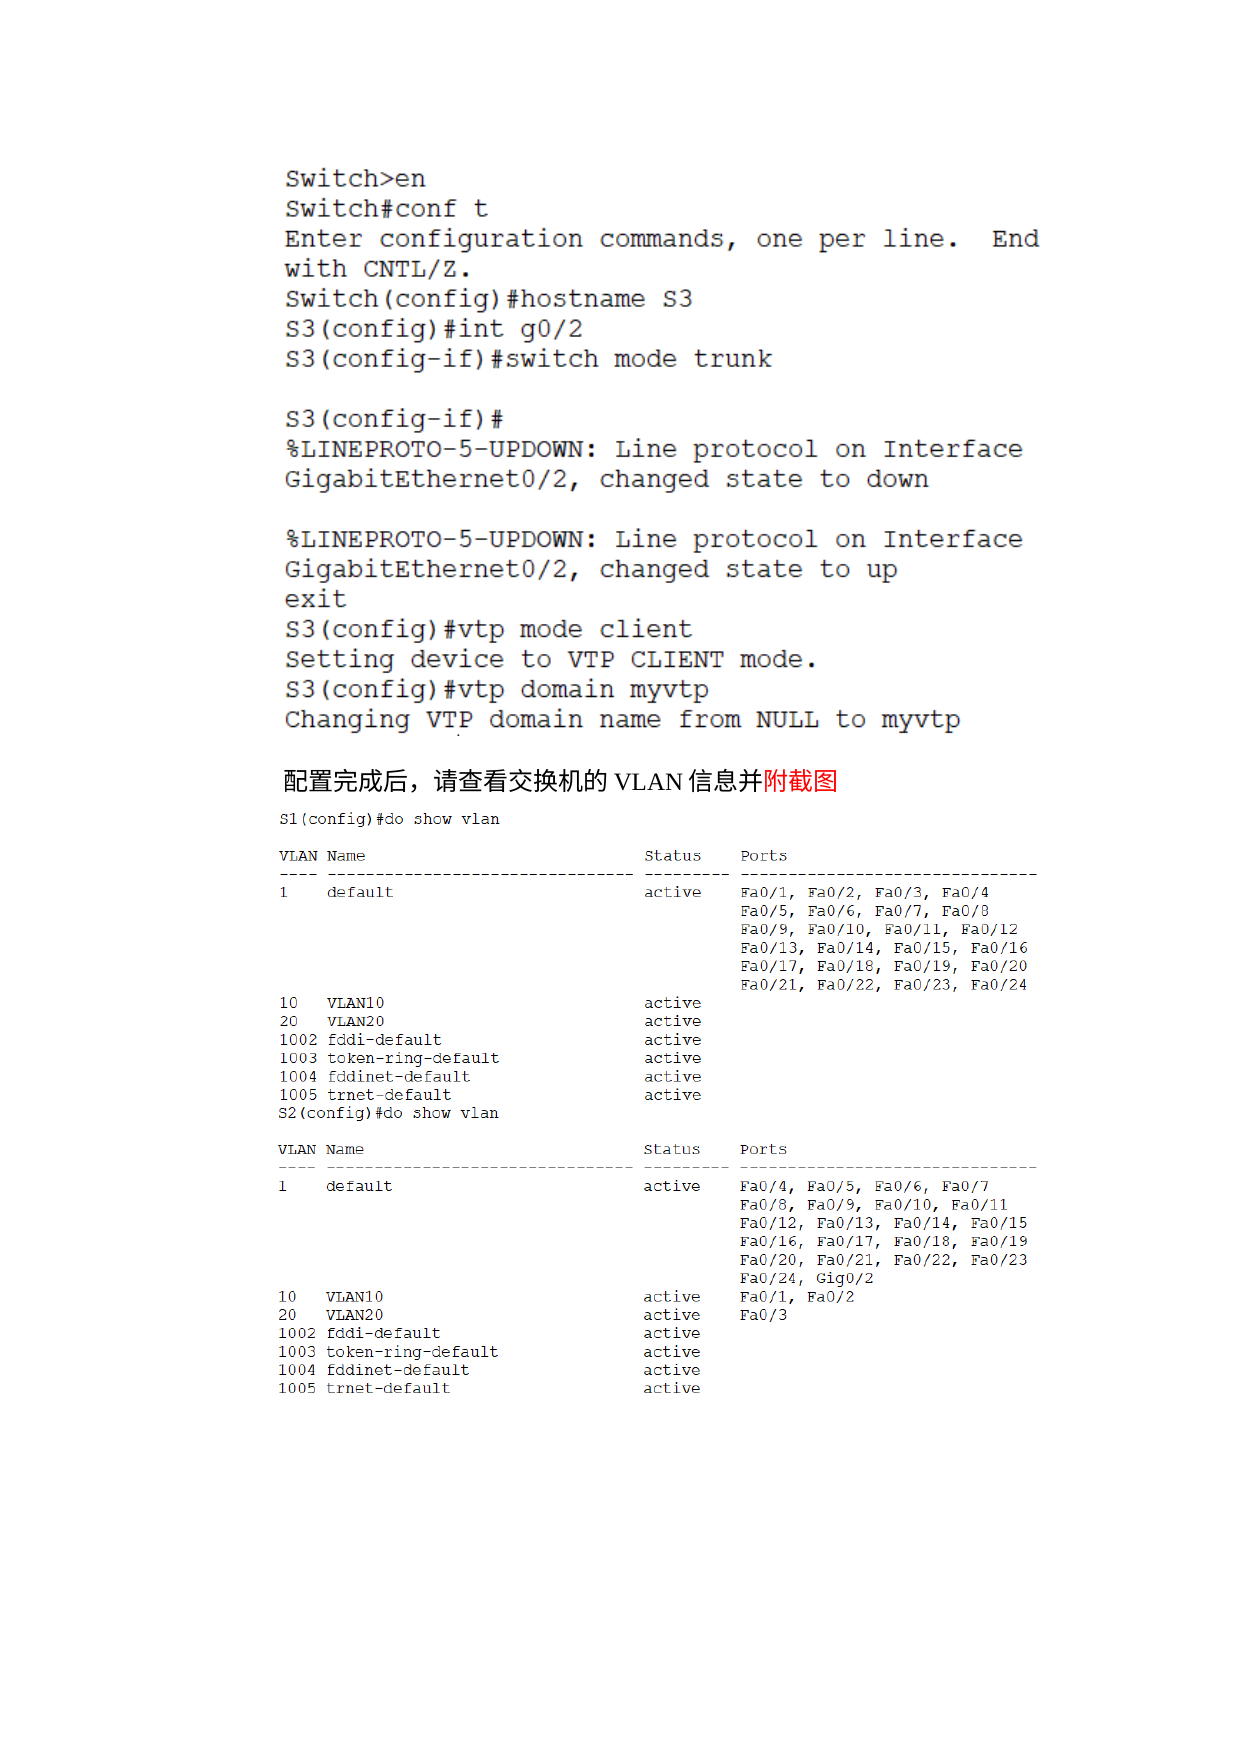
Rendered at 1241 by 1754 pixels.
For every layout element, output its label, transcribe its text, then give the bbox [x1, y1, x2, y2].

picture [276, 812, 1044, 1103]
picture [276, 1104, 1043, 1400]
picture [282, 162, 1051, 736]
text 配置完成后，请查看交换机的 VLAN信息并附截图 [233, 747, 1053, 812]
